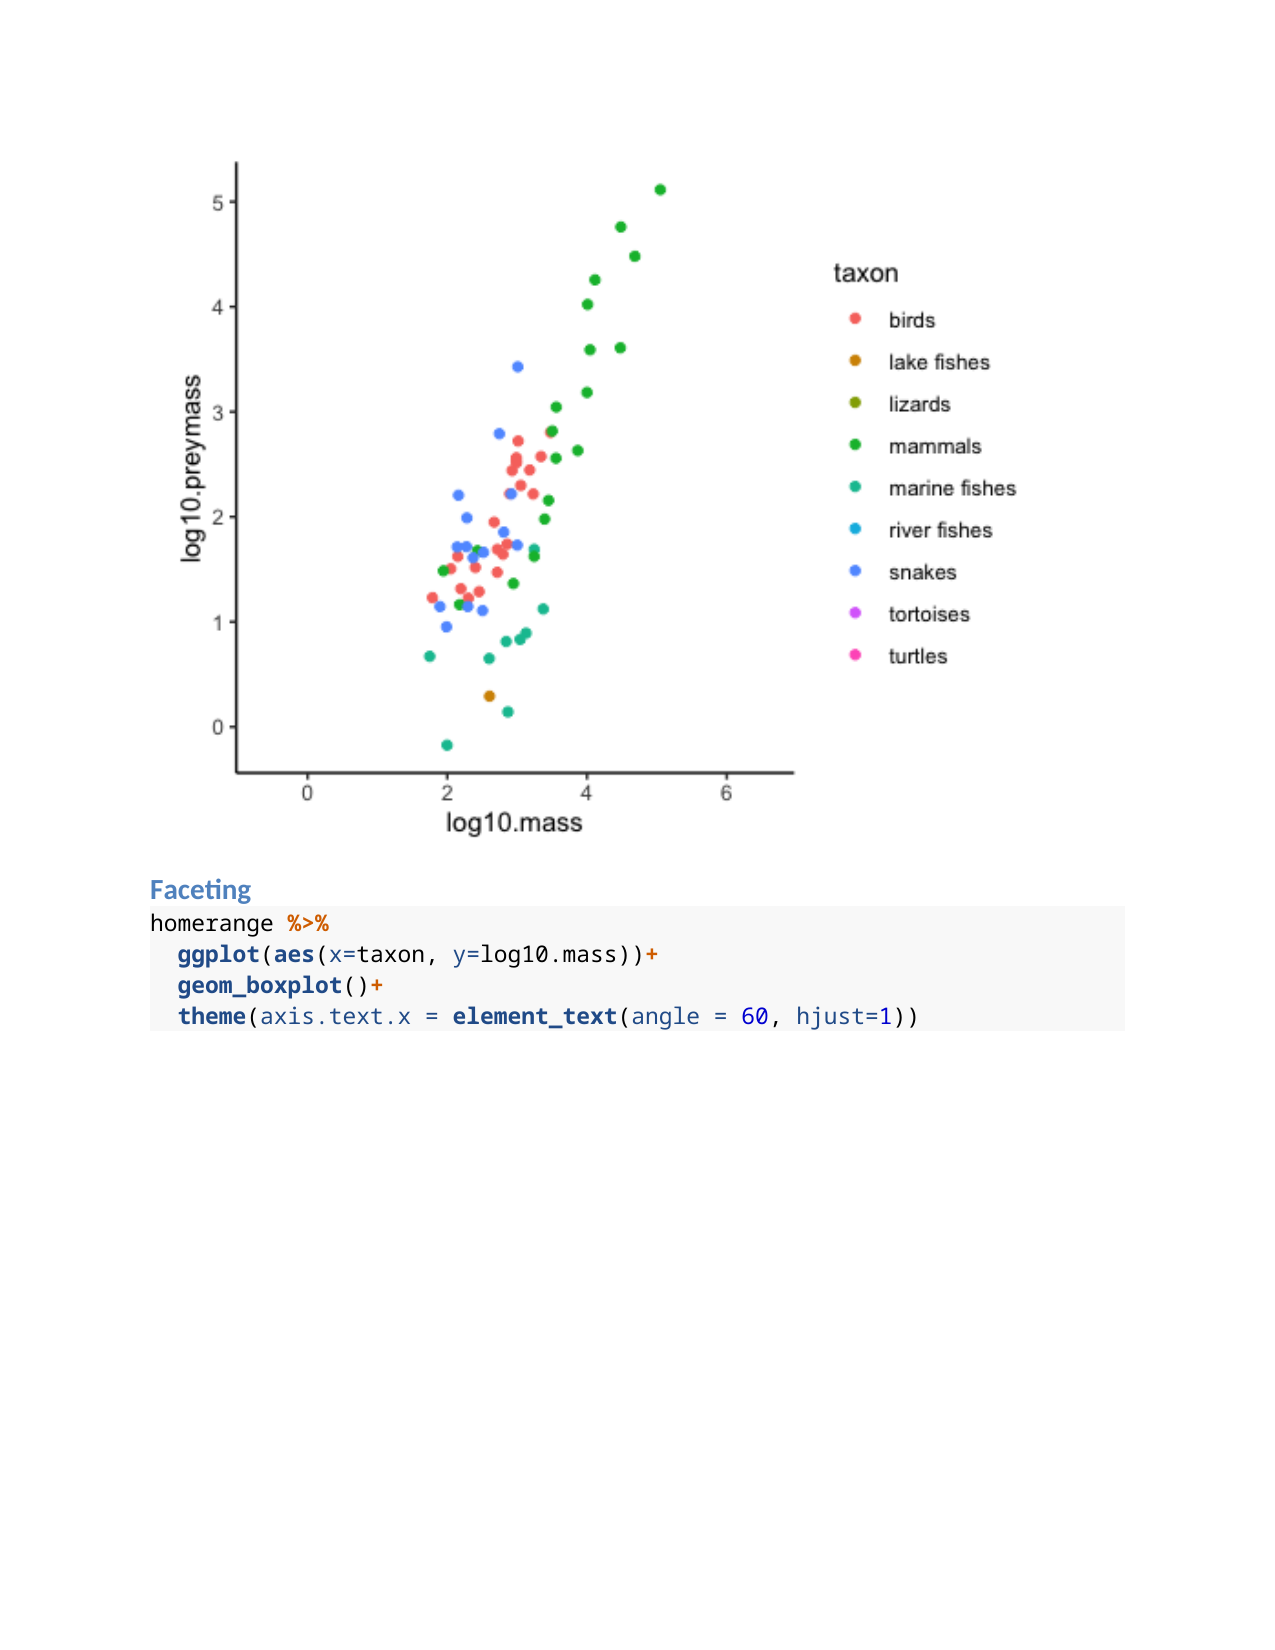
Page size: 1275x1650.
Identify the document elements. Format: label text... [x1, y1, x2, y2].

subtitle Faceting [150, 871, 1125, 906]
picture [168, 150, 1044, 850]
text homerange %>% ggplot(aes(x=taxon, y=log10.mass))+ geom_boxplot()+ theme(axis.text.x = element_text(angle = 60, hjust=1)) [329, 906, 1125, 1031]
